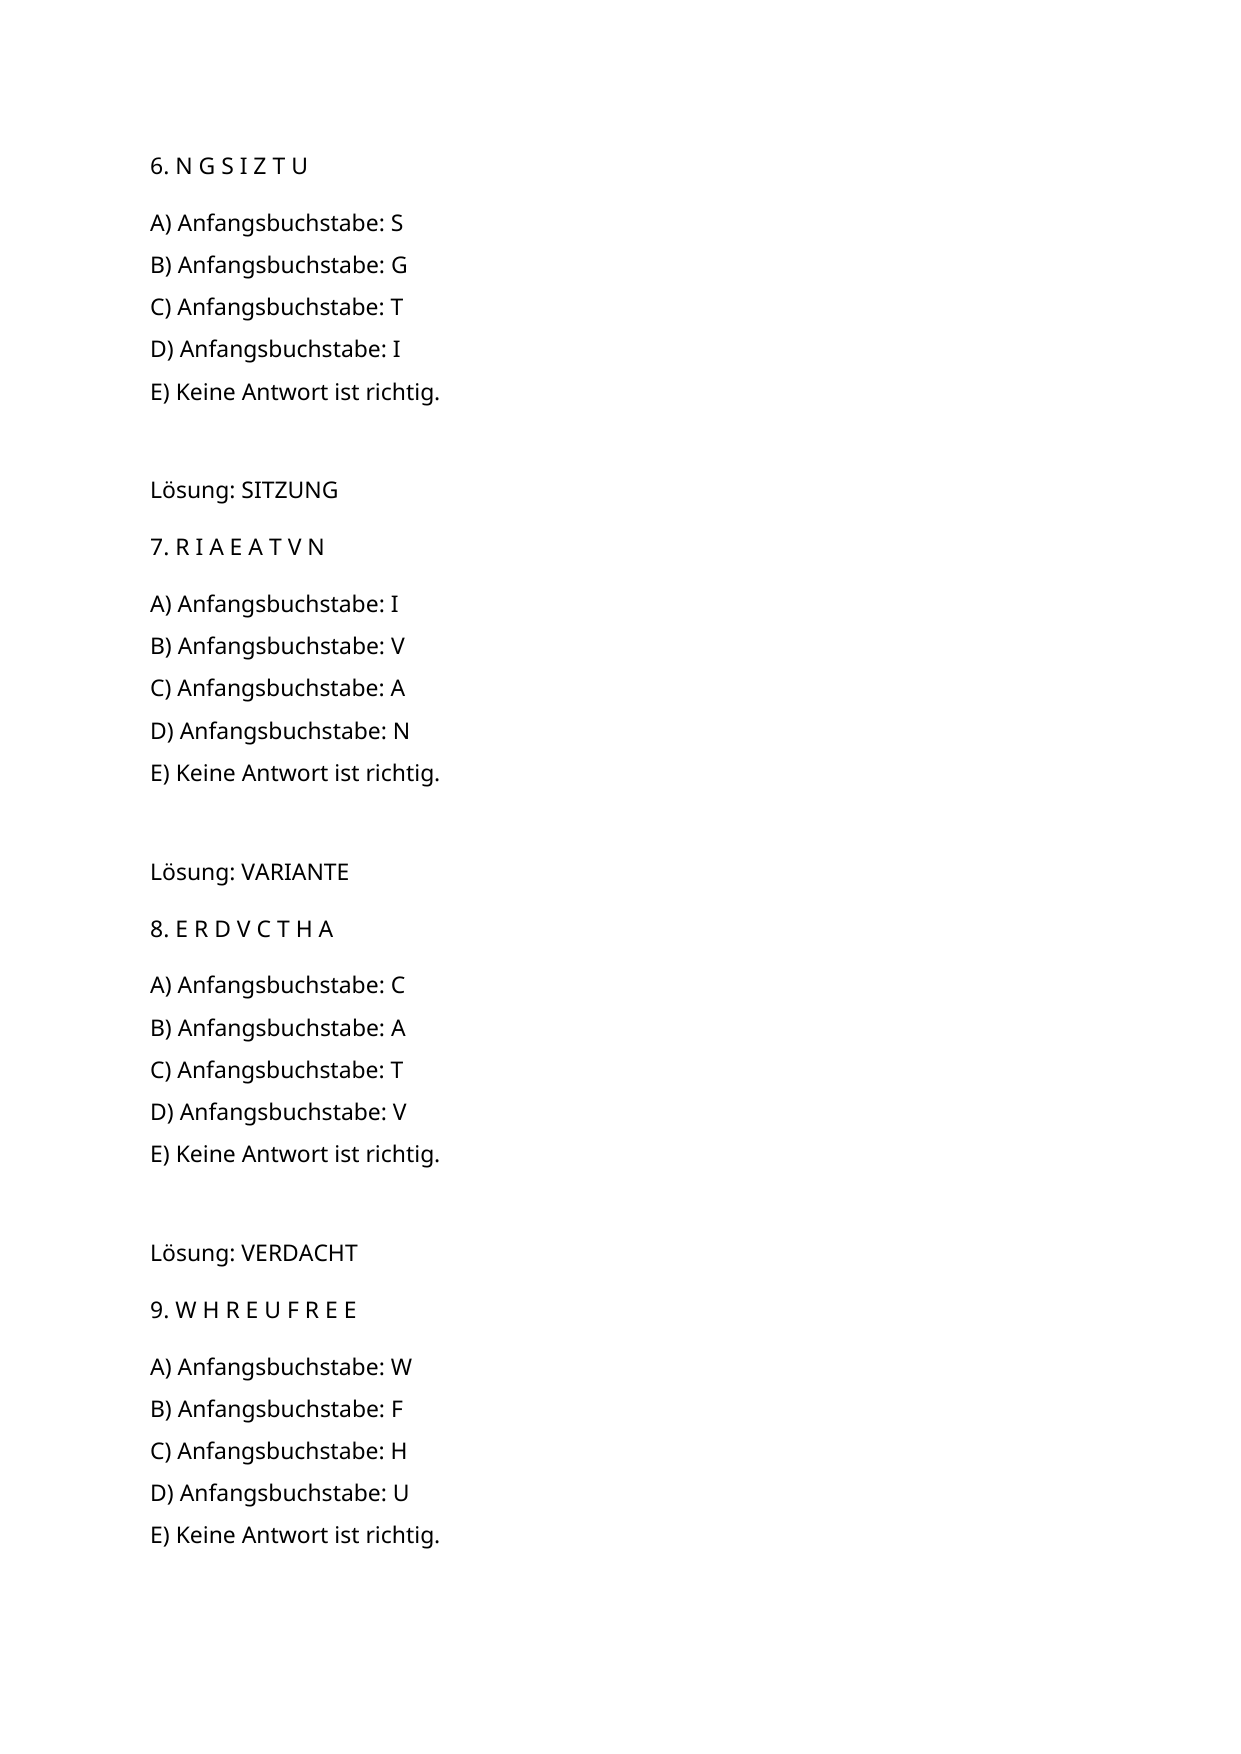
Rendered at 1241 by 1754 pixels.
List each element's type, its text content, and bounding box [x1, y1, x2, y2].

text 8. E R D V C T H A [150, 912, 1090, 944]
text Lösung: VARIANTE [150, 856, 1090, 887]
text B) Anfangsbuchstabe: A [150, 1011, 1090, 1043]
text 6. N G S I Z T U [150, 150, 1090, 181]
text C) Anfangsbuchstabe: T [150, 291, 1090, 322]
text 7. R I A E A T V N [150, 531, 1090, 562]
text A) Anfangsbuchstabe: I [150, 588, 1090, 619]
text D) Anfangsbuchstabe: U [150, 1477, 1090, 1508]
text C) Anfangsbuchstabe: A [150, 672, 1090, 704]
text Lösung: VERDACHT [150, 1237, 1090, 1268]
text A) Anfangsbuchstabe: S [150, 207, 1090, 238]
text E) Keine Antwort ist richtig. [150, 376, 1090, 407]
text C) Anfangsbuchstabe: T [150, 1054, 1090, 1085]
text B) Anfangsbuchstabe: G [150, 249, 1090, 280]
text A) Anfangsbuchstabe: C [150, 969, 1090, 1001]
text Lösung: SITZUNG [150, 474, 1090, 506]
text B) Anfangsbuchstabe: V [150, 630, 1090, 661]
text E) Keine Antwort ist richtig. [150, 1519, 1090, 1551]
text B) Anfangsbuchstabe: F [150, 1393, 1090, 1424]
text C) Anfangsbuchstabe: H [150, 1435, 1090, 1466]
text D) Anfangsbuchstabe: I [150, 333, 1090, 364]
text D) Anfangsbuchstabe: N [150, 714, 1090, 746]
text A) Anfangsbuchstabe: W [150, 1351, 1090, 1382]
text E) Keine Antwort ist richtig. [150, 757, 1090, 788]
text D) Anfangsbuchstabe: V [150, 1096, 1090, 1127]
text E) Keine Antwort ist richtig. [150, 1138, 1090, 1169]
text 9. W H R E U F R E E [150, 1294, 1090, 1325]
